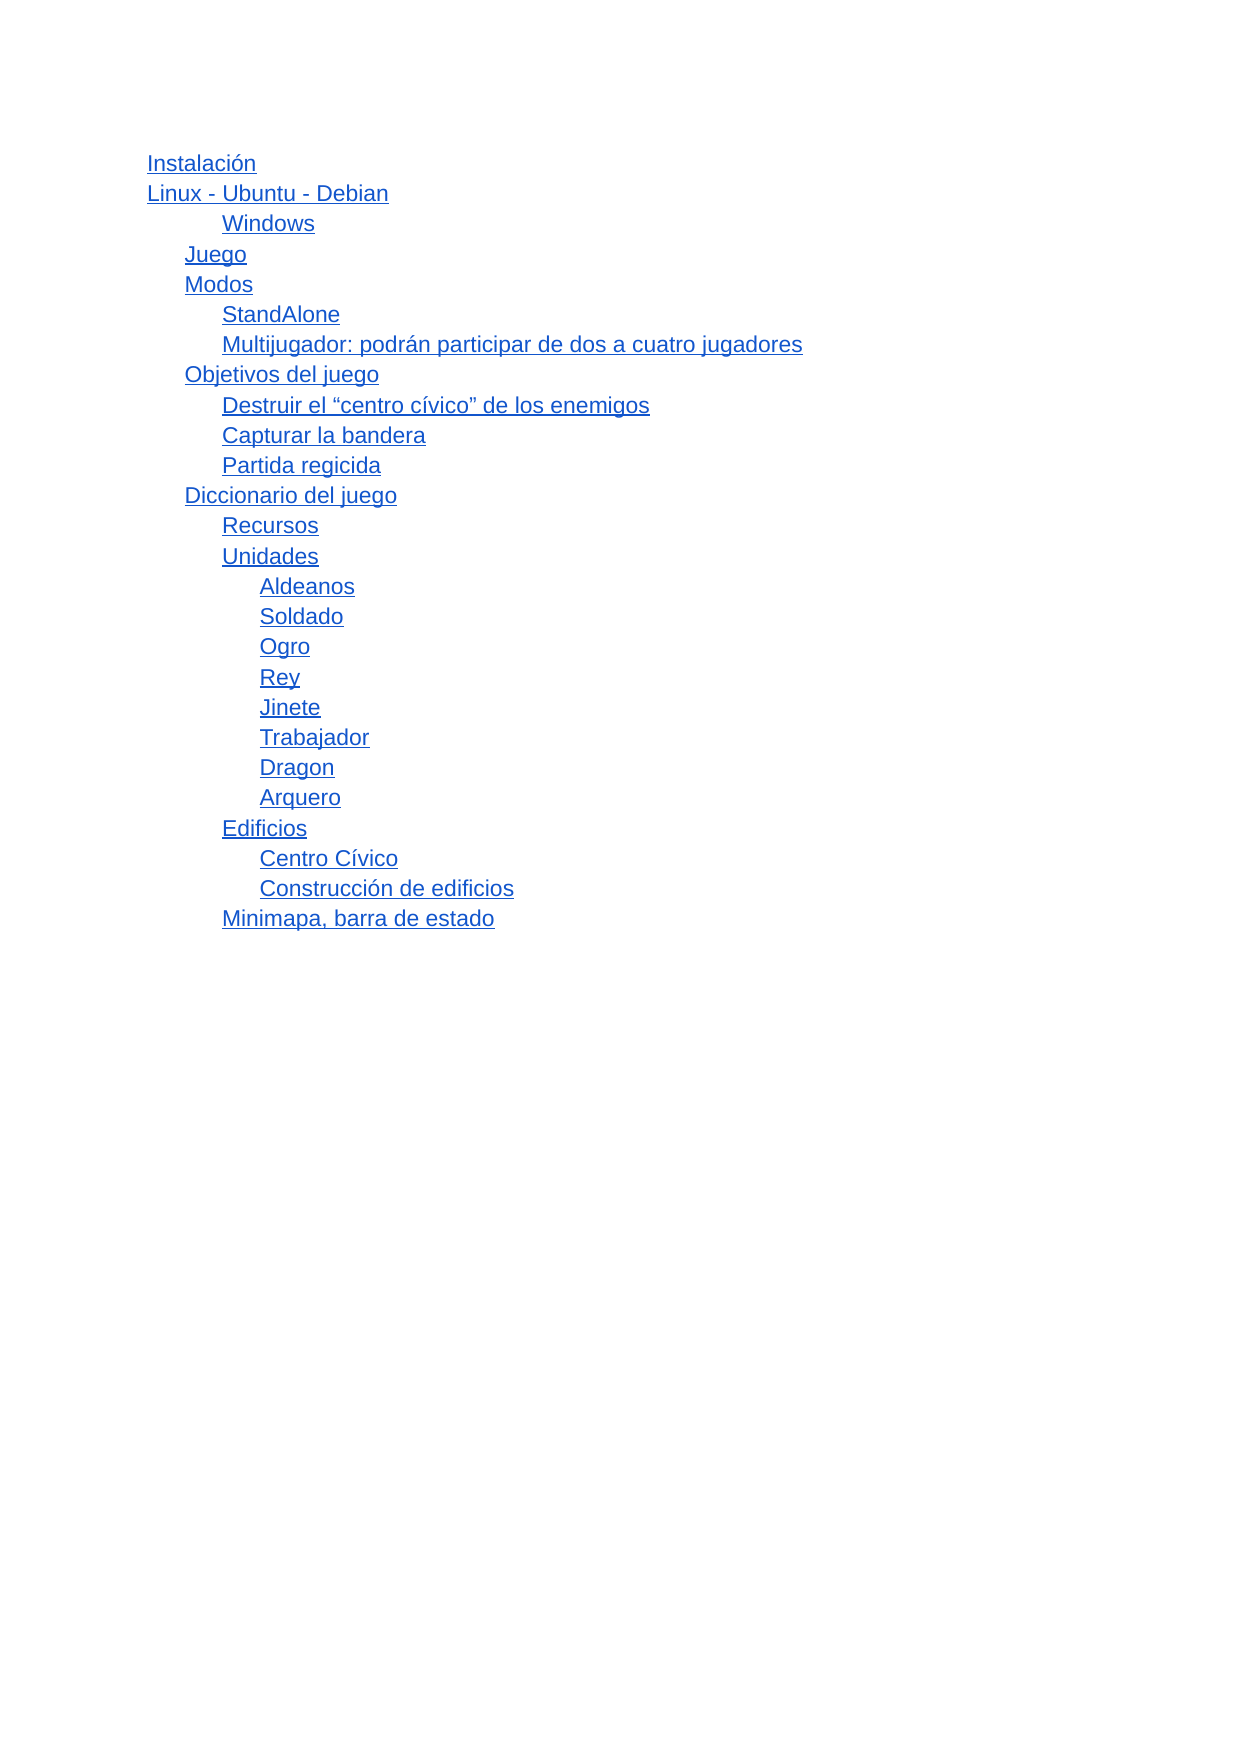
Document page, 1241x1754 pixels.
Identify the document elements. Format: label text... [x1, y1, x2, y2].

text Modos [184, 271, 1137, 297]
text Construcción de edificios [259, 875, 1137, 901]
text Dragon [259, 754, 1137, 781]
text Jinete [259, 694, 1137, 720]
text Unidades [222, 543, 1137, 569]
text StandAlone [222, 301, 1137, 327]
text Objetivos del juego [184, 361, 1137, 388]
text Edificios [222, 814, 1137, 841]
text Minimapa, barra de estado [222, 905, 1137, 932]
text Linux - Ubuntu - Debian [147, 180, 1137, 207]
text Destruir el “centro cívico” de los enemigos​ [222, 392, 1137, 418]
text Centro Cívico [259, 845, 1137, 871]
text Capturar la bandera​ [222, 422, 1137, 448]
text Instalación [147, 150, 1137, 176]
text Arquero [259, 784, 1137, 811]
text Soldado [259, 603, 1137, 629]
text Recursos [222, 512, 1137, 539]
text Juego [184, 241, 1137, 267]
text Rey [259, 663, 1137, 690]
text Windows [222, 210, 1137, 237]
text Trabajador [259, 724, 1137, 750]
text Multijugador: podrán participar de dos a cuatro jugadores [222, 331, 1137, 358]
text Partida regicida​ [222, 452, 1137, 478]
text Aldeanos [259, 573, 1137, 599]
text Ogro [259, 633, 1137, 660]
text Diccionario del juego [184, 482, 1137, 509]
